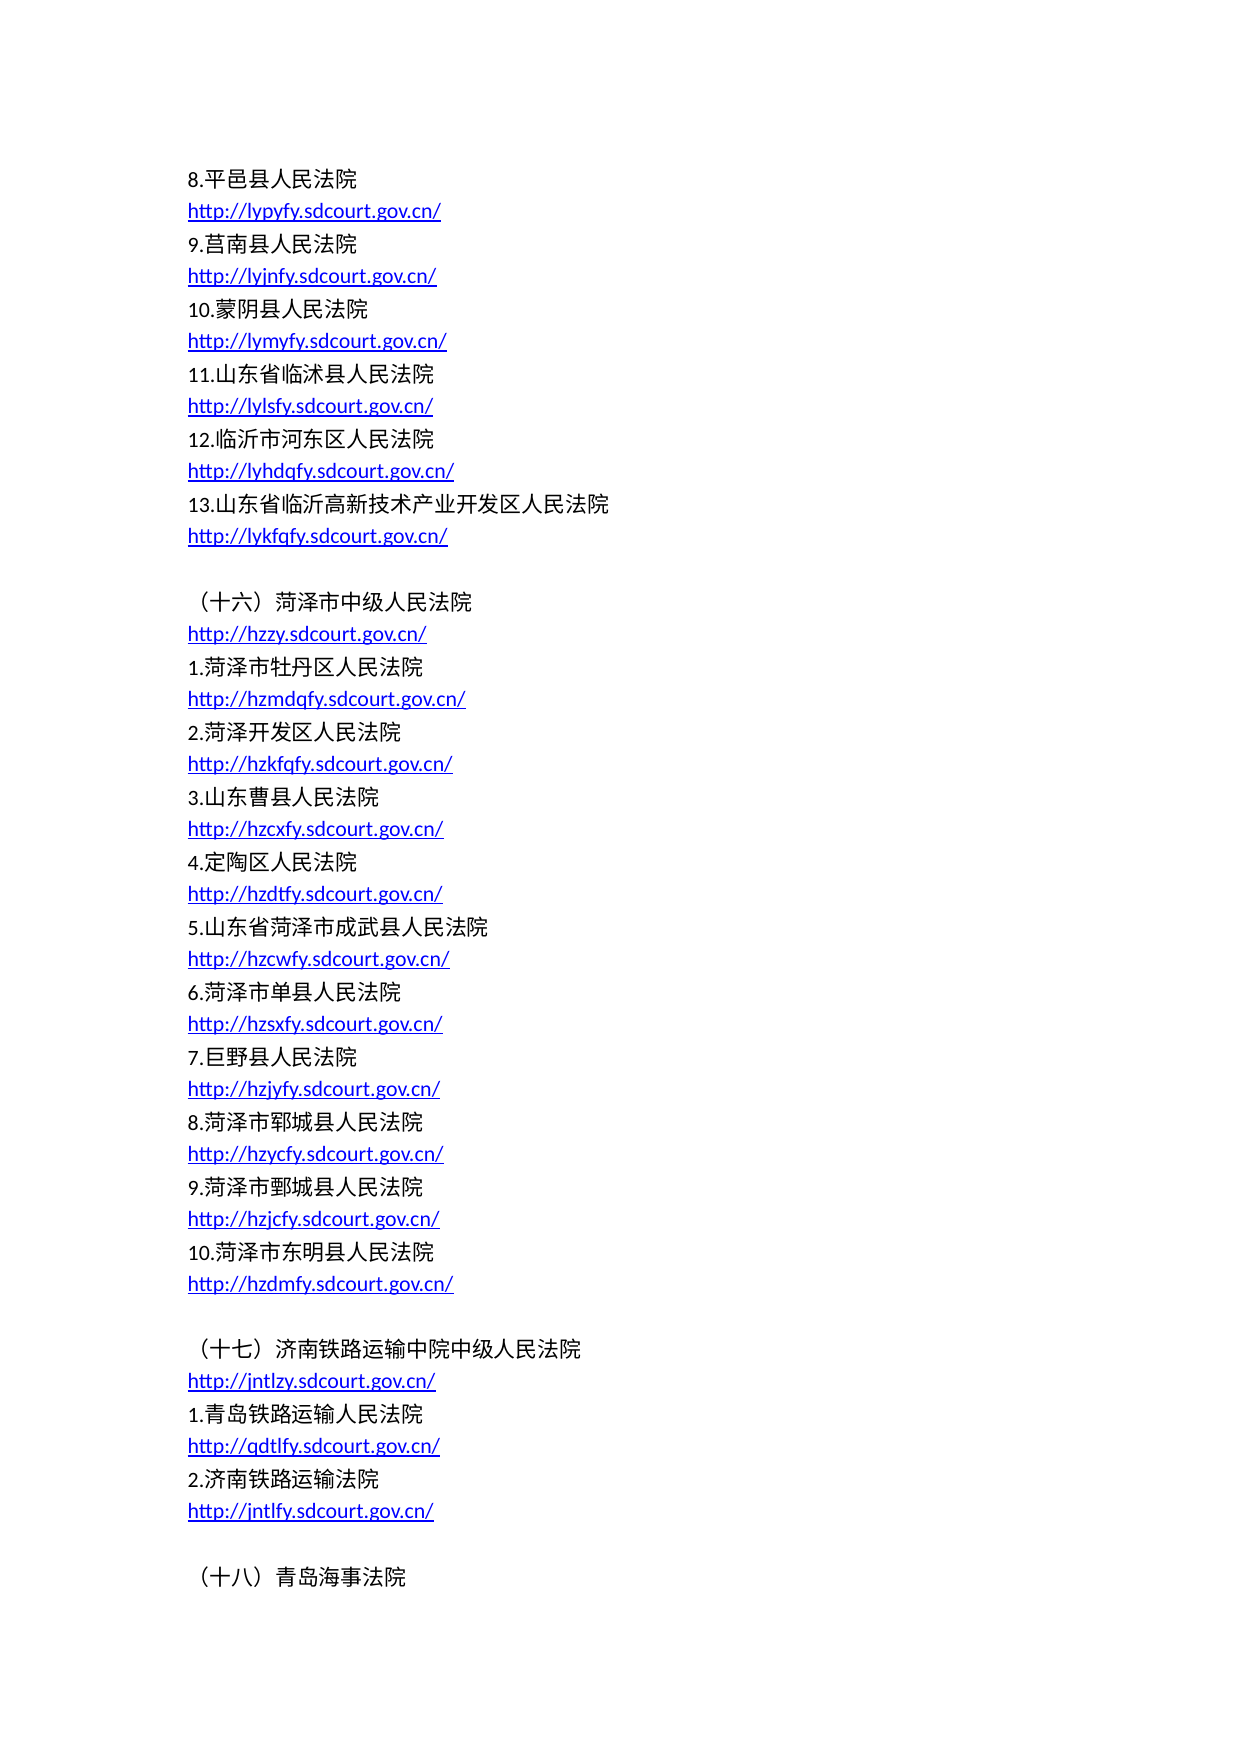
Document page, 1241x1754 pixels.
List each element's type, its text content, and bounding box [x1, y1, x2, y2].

text http://jntlzy.sdcourt.gov.cn/ [187, 1364, 1053, 1397]
text （十七）济南铁路运输中院中级人民法院 [187, 1332, 1053, 1364]
text http://hzycfy.sdcourt.gov.cn/ [187, 1137, 1053, 1169]
text http://hzdtfy.sdcourt.gov.cn/ [187, 877, 1053, 909]
text 8.平邑县人民法院 [187, 162, 1053, 194]
text 2.菏泽开发区人民法院 [187, 714, 1053, 747]
text 9.菏泽市鄄城县人民法院 [187, 1169, 1053, 1202]
text http://hzdmfy.sdcourt.gov.cn/ [187, 1267, 1053, 1299]
text http://hzcwfy.sdcourt.gov.cn/ [187, 942, 1053, 974]
text 10.蒙阴县人民法院 [187, 292, 1053, 324]
text http://jntlfy.sdcourt.gov.cn/ [187, 1494, 1053, 1527]
text http://hzkfqfy.sdcourt.gov.cn/ [187, 747, 1053, 779]
text http://lymyfy.sdcourt.gov.cn/ [187, 324, 1053, 357]
text 8.菏泽市郓城县人民法院 [187, 1104, 1053, 1137]
text 2.济南铁路运输法院 [187, 1462, 1053, 1494]
text http://lykfqfy.sdcourt.gov.cn/ [187, 519, 1053, 552]
text 1.菏泽市牡丹区人民法院 [187, 649, 1053, 682]
text （十六）菏泽市中级人民法院 [187, 584, 1053, 617]
text 7.巨野县人民法院 [187, 1039, 1053, 1072]
text 9.莒南县人民法院 [187, 227, 1053, 259]
text 10.菏泽市东明县人民法院 [187, 1234, 1053, 1267]
text （十八）青岛海事法院 [187, 1559, 1053, 1592]
text http://hzsxfy.sdcourt.gov.cn/ [187, 1007, 1053, 1039]
text 4.定陶区人民法院 [187, 844, 1053, 877]
text http://qdtlfy.sdcourt.gov.cn/ [187, 1429, 1053, 1462]
text 13.山东省临沂高新技术产业开发区人民法院 [187, 487, 1053, 519]
text 3.山东曹县人民法院 [187, 779, 1053, 812]
text http://hzzy.sdcourt.gov.cn/ [187, 617, 1053, 649]
text 6.菏泽市单县人民法院 [187, 974, 1053, 1007]
text http://hzjcfy.sdcourt.gov.cn/ [187, 1202, 1053, 1234]
text 1.青岛铁路运输人民法院 [187, 1397, 1053, 1429]
text http://hzcxfy.sdcourt.gov.cn/ [187, 812, 1053, 844]
text http://lylsfy.sdcourt.gov.cn/ [187, 389, 1053, 422]
text 12.临沂市河东区人民法院 [187, 422, 1053, 454]
text 11.山东省临沭县人民法院 [187, 357, 1053, 389]
text http://lypyfy.sdcourt.gov.cn/ [187, 194, 1053, 227]
text http://lyhdqfy.sdcourt.gov.cn/ [187, 454, 1053, 487]
text http://hzmdqfy.sdcourt.gov.cn/ [187, 682, 1053, 714]
text http://lyjnfy.sdcourt.gov.cn/ [187, 259, 1053, 292]
text http://hzjyfy.sdcourt.gov.cn/ [187, 1072, 1053, 1104]
text 5.山东省菏泽市成武县人民法院 [187, 909, 1053, 942]
